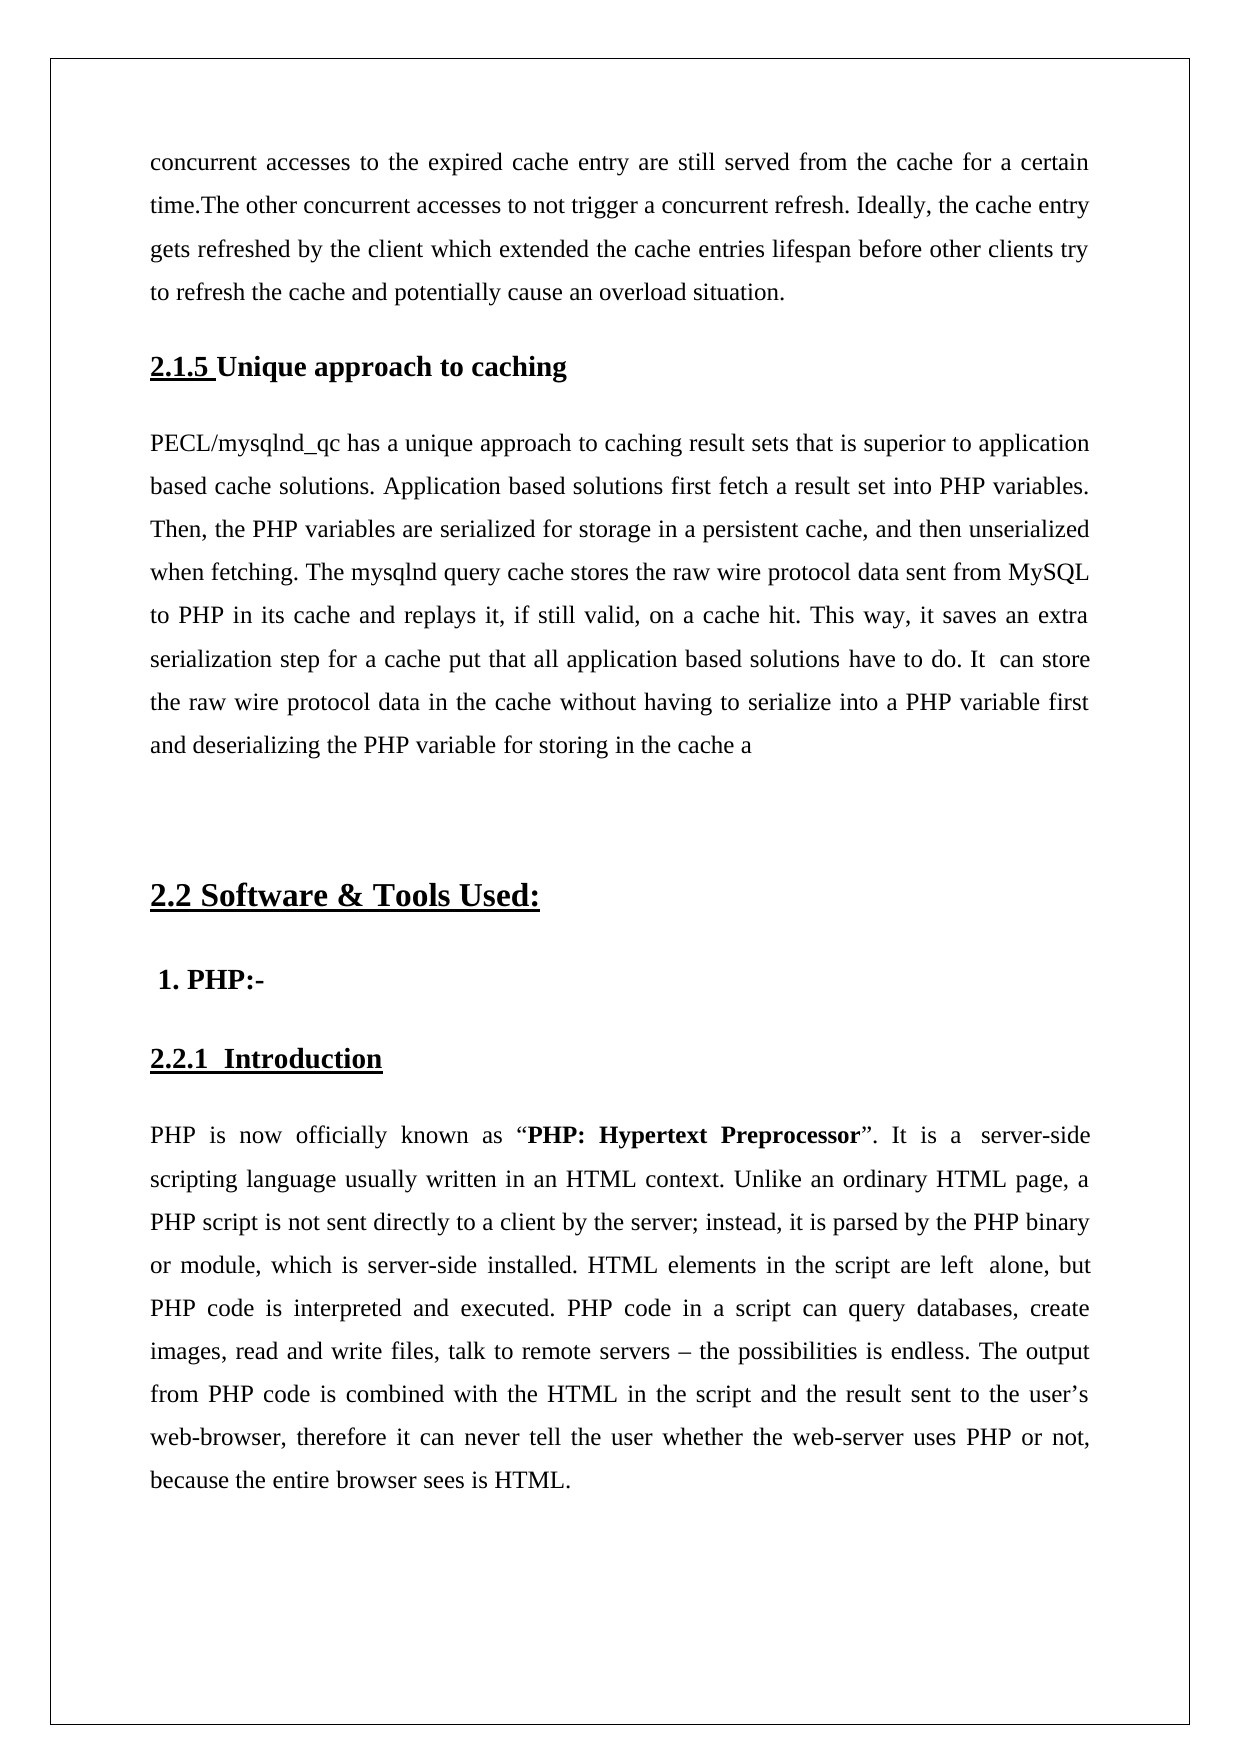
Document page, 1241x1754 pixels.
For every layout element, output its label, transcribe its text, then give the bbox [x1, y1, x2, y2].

text PECL/mysqlnd_qc has a unique approach to caching result sets that is superior to application based cache solutions. Application based solutions first fetch a result set into PHP variables. Then, the PHP variables are serialized for storage in a persistent cache, and then unserialized when fetching. The mysqlnd query cache stores the raw wire protocol data sent from MySQL to PHP in its cache and replays it, if still valid, on a cache hit. This way, it saves an extra serialization step for a cache put that all application based solutions have to do. It can store the raw wire protocol data in the cache without having to serialize into a PHP variable first and deserializing the PHP variable for storing in the cache a [150, 428, 1091, 759]
subtitle Software & Tools Used: [150, 876, 1180, 914]
subtitle Unique approach to caching [150, 349, 1180, 383]
subtitle 1. PHP:- [157, 962, 1180, 996]
text concurrent accesses to the expired cache entry are still served from the cache for a certain time.The other concurrent accesses to not trigger a concurrent refresh. Ideally, the cache entry gets refreshed by the client which extended the cache entries lifespan before other clients try to refresh the cache and potentially cause an overload situation. [150, 147, 1090, 306]
text PHP is now officially known as “PHP: Hypertext Preprocessor”. It is a server-side scripting language usually written in an HTML context. Unlike an ordinary HTML page, a PHP script is not sent directly to a client by the server; instead, it is parsed by the PHP binary or module, which is server-side installed. HTML elements in the script are left alone, but PHP code is interpreted and executed. PHP code in a script can query databases, create images, read and write files, talk to remote servers – the possibilities is endless. The output from PHP code is combined with the HTML in the script and the result sent to the user’s web-browser, therefore it can never tell the user whether the web-server uses PHP or not, because the entire browser sees is HTML. [150, 1121, 1091, 1494]
list Introduction [150, 1042, 1180, 1075]
